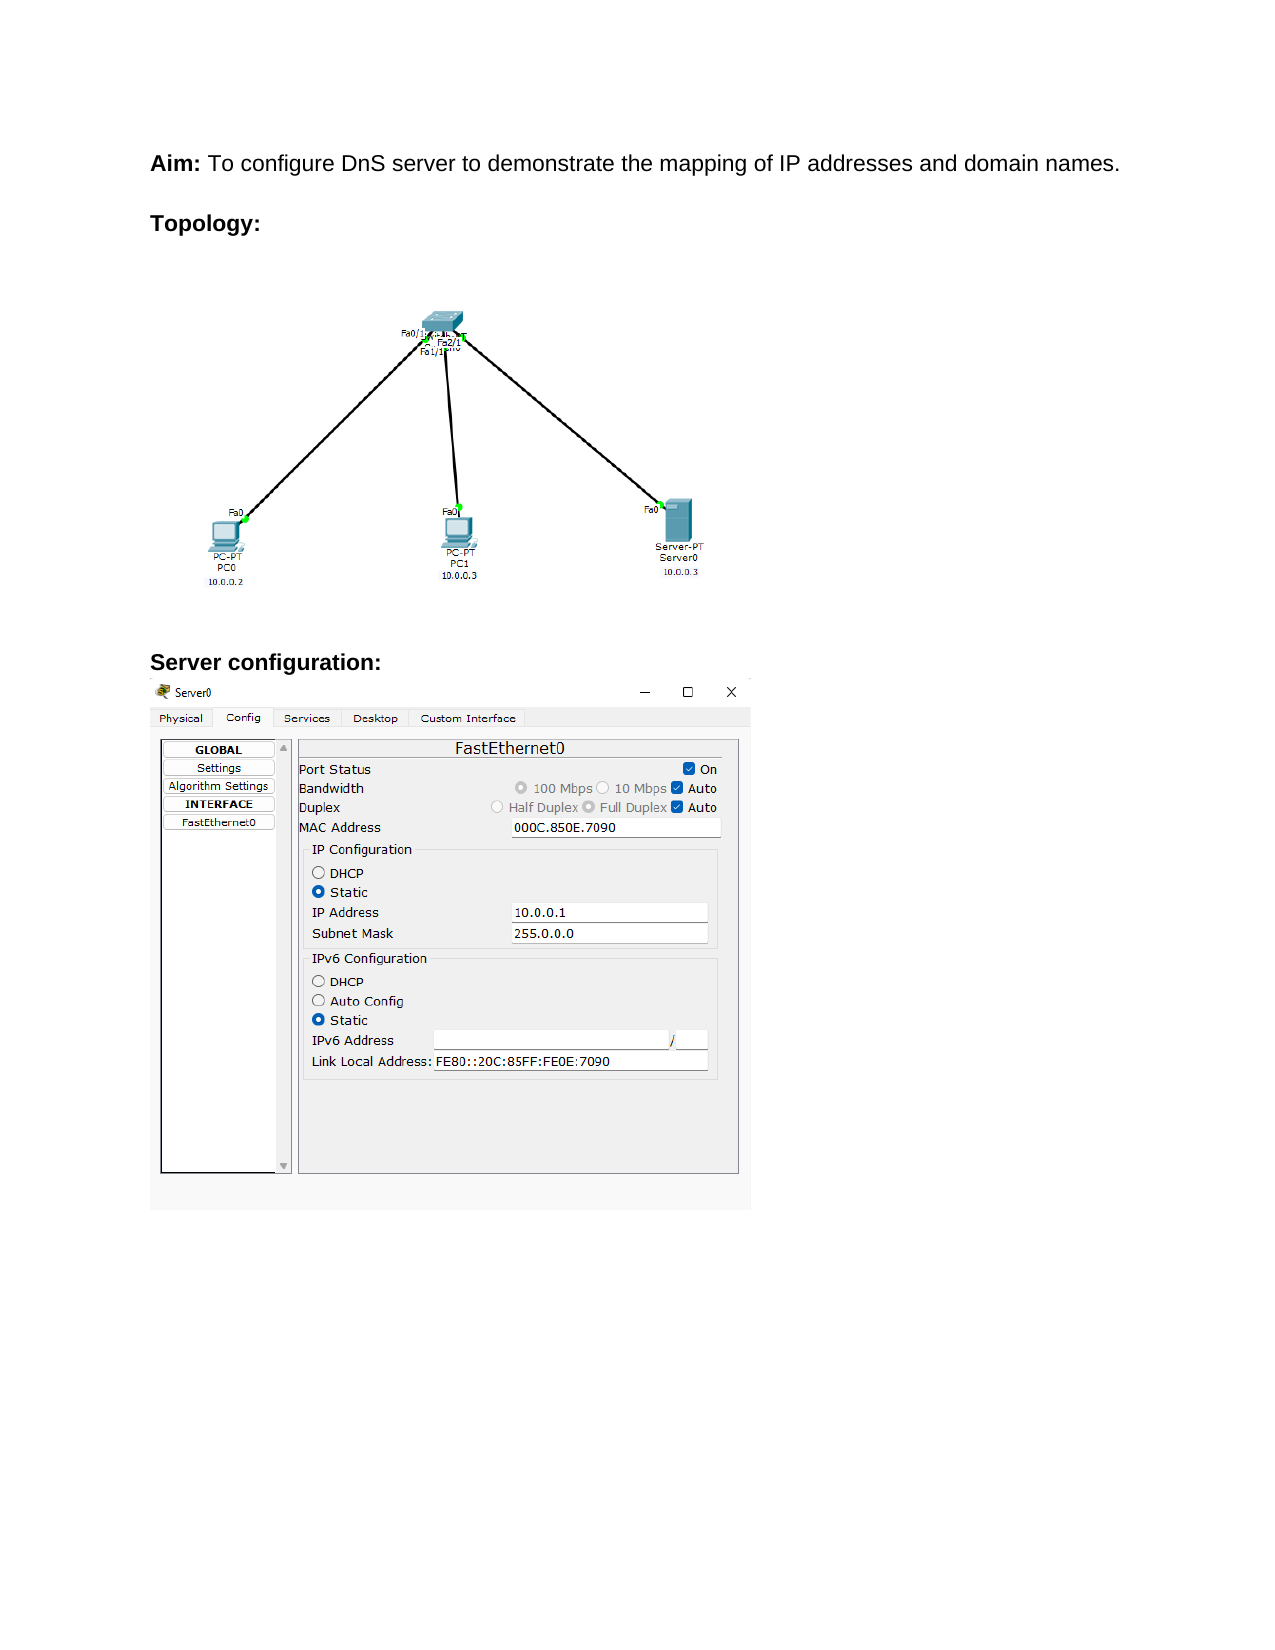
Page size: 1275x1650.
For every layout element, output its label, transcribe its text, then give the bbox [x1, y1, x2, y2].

picture [150, 678, 751, 1210]
text Server configuration: [150, 648, 1125, 675]
text Topology: [150, 210, 1125, 237]
text Aim: To configure DnS server to demonstrate the mapping of IP addresses and domain names. [150, 150, 1125, 176]
picture [150, 240, 770, 645]
